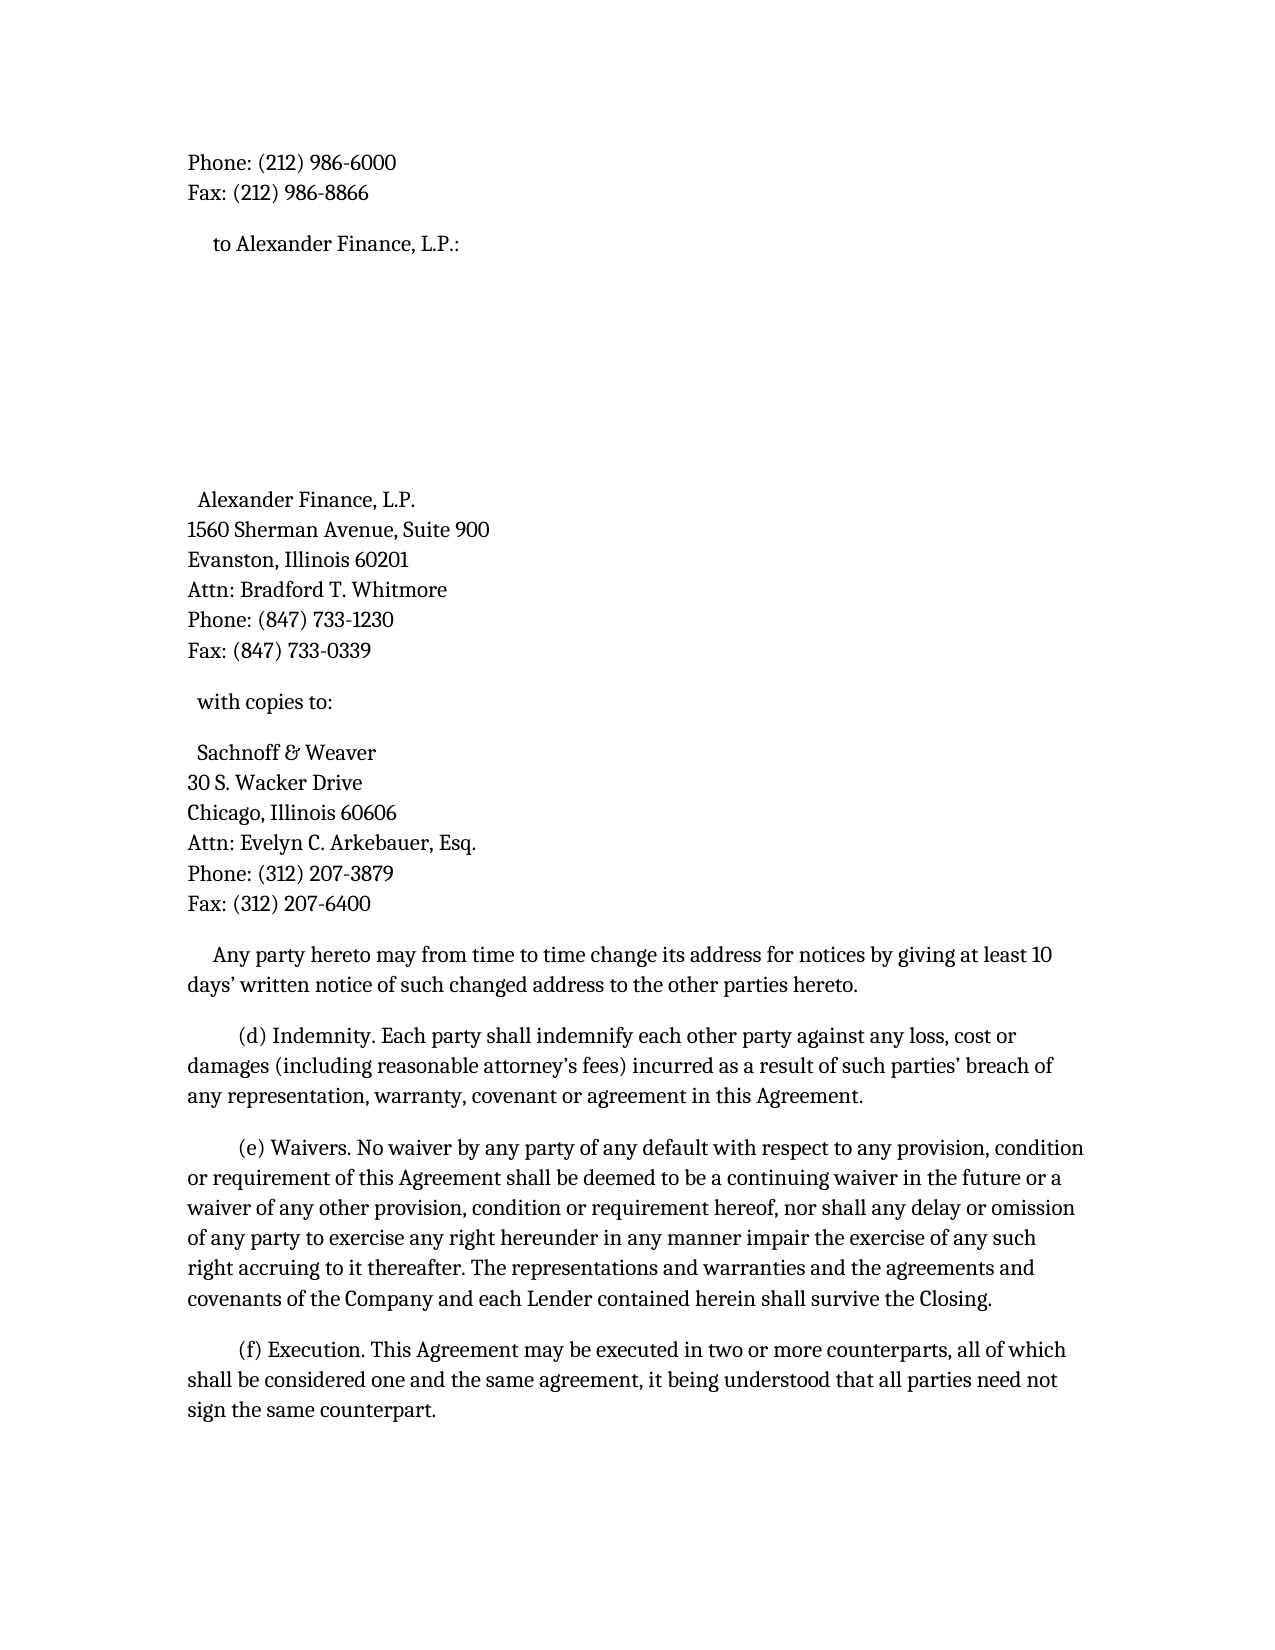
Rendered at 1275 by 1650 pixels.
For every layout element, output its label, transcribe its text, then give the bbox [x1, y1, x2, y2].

text Alexander Finance, L.P. 1560 Sherman Avenue, Suite 900 Evanston, Illinois 60201 Attn: Bradford T. Whitmore Phone: (847) 733-1230 Fax: (847) 733-0339 [187, 486, 1087, 664]
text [187, 150, 1087, 207]
text (e) Waivers. No waiver by any party of any default with respect to any provision, condition or requirement of this Agreement shall be deemed to be a continuing waiver in the future or a waiver of any other provision, condition or requirement hereof, nor shall any delay or omission of any party to exercise any right hereunder in any manner impair the exercise of any such right accruing to it thereafter. The representations and warranties and the agreements and covenants of the Company and each Lender contained herein shall survive the Closing. [187, 1134, 1087, 1312]
text (d) Indemnity. Each party shall indemnify each other party against any loss, cost or damages (including reasonable attorney’s fees) incurred as a result of such parties’ breach of any representation, warranty, covenant or agreement in this Agreement. [187, 1023, 1087, 1110]
text to Alexander Finance, L.P.: [187, 231, 1087, 258]
text Any party hereto may from time to time change its address for notices by giving at least 10 days’ written notice of such changed address to the other parties hereto. [187, 942, 1087, 998]
text Sachnoff & Weaver 30 S. Wacker Drive Chicago, Illinois 60606 Attn: Evelyn C. Arkebauer, Esq. Phone: (312) 207-3879 Fax: (312) 207-6400 [187, 739, 1087, 917]
text with copies to: [187, 688, 1087, 715]
text (f) Execution. This Agreement may be executed in two or more counterparts, all of which shall be considered one and the same agreement, it being understood that all parties need not sign the same counterpart. [187, 1336, 1087, 1423]
